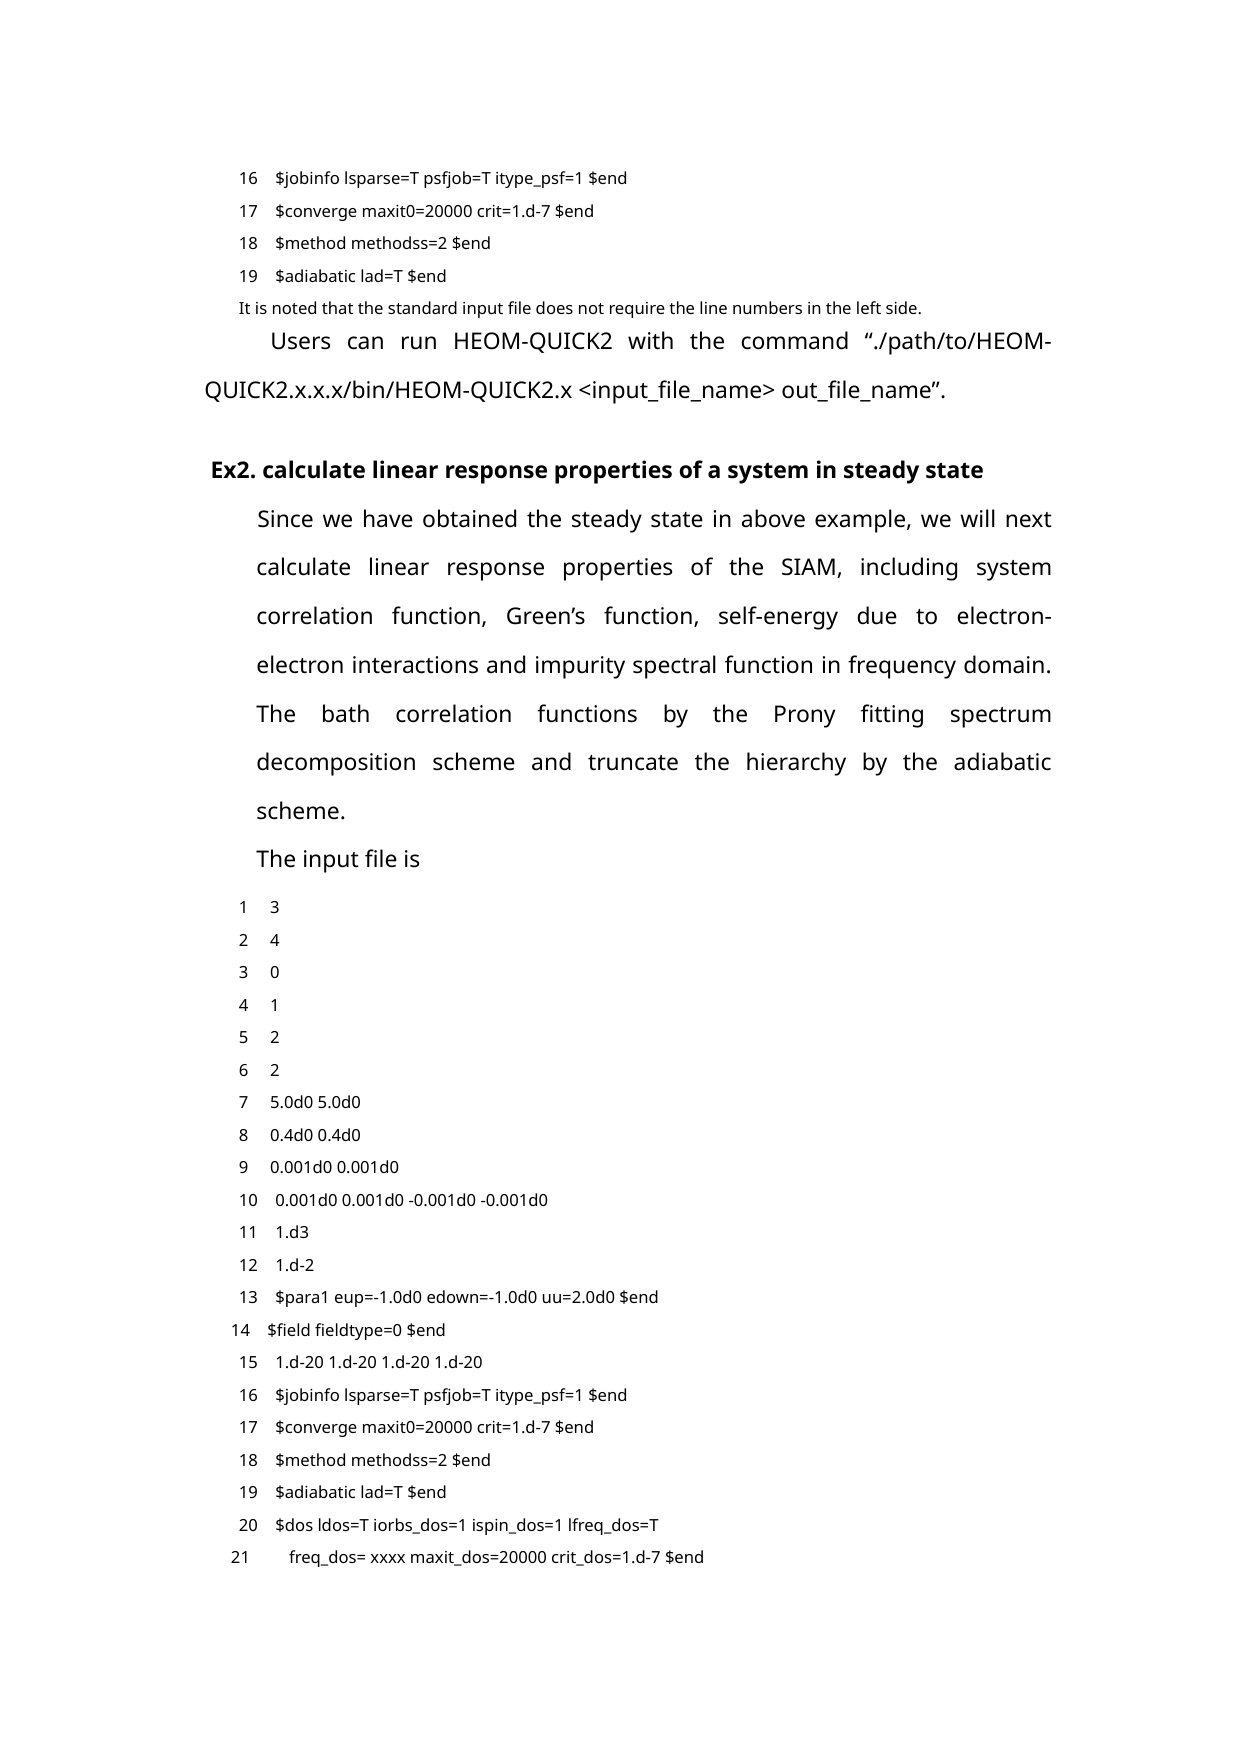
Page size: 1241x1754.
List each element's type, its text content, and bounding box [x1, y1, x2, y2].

text 6 2 [187, 1053, 1053, 1086]
text 14 $field fieldtype=0 $end [187, 1313, 1053, 1346]
text 20 $dos ldos=T iorbs_dos=1 ispin_dos=1 lfreq_dos=T [187, 1508, 1053, 1541]
text 12 1.d-2 [187, 1248, 1053, 1281]
text 9 0.001d0 0.001d0 [187, 1151, 1053, 1183]
text 19 $adiabatic lad=T $end [187, 1476, 1053, 1508]
text 17 $converge maxit0=20000 crit=1.d-7 $end [187, 194, 1053, 227]
text 13 $para1 eup=-1.0d0 edown=-1.0d0 uu=2.0d0 $end [187, 1281, 1053, 1313]
text Users can run HEOM-QUICK2 with the command “./path/to/HEOM-QUICK2.x.x.x/bin/HEOM-QUICK2.x <input_file_name> out_file_name”. [187, 324, 1053, 406]
text 16 $jobinfo lsparse=T psfjob=T itype_psf=1 $end [187, 1378, 1053, 1411]
text The input file is [187, 843, 1053, 875]
text 15 1.d-20 1.d-20 1.d-20 1.d-20 [187, 1346, 1053, 1378]
text 10 0.001d0 0.001d0 -0.001d0 -0.001d0 [187, 1183, 1053, 1216]
text Ex2. calculate linear response properties of a system in steady state [187, 454, 1053, 486]
text 3 0 [187, 956, 1053, 988]
text 19 $adiabatic lad=T $end [187, 259, 1053, 292]
text 16 $jobinfo lsparse=T psfjob=T itype_psf=1 $end [187, 162, 1053, 194]
text 5 2 [187, 1021, 1053, 1053]
text 1 3 [187, 891, 1053, 923]
text 8 0.4d0 0.4d0 [187, 1118, 1053, 1151]
text 4 1 [187, 988, 1053, 1021]
text 21 freq_dos= xxxx maxit_dos=20000 crit_dos=1.d-7 $end [187, 1541, 1053, 1573]
text 7 5.0d0 5.0d0 [187, 1086, 1053, 1118]
text 18 $method methodss=2 $end [187, 1443, 1053, 1476]
text Since we have obtained the steady state in above example, we will next calculate linear response properties of the SIAM, including system correlation function, Green’s function, self-energy due to electron-electron interactions and impurity spectral function in frequency domain. The bath correlation functions by the Prony fitting spectrum decomposition scheme and truncate the hierarchy by the adiabatic scheme. [187, 502, 1053, 827]
text 18 $method methodss=2 $end [187, 227, 1053, 259]
text It is noted that the standard input file does not require the line numbers in the left side. [187, 292, 1053, 324]
text 17 $converge maxit0=20000 crit=1.d-7 $end [187, 1411, 1053, 1443]
text 11 1.d3 [187, 1216, 1053, 1248]
text 2 4 [187, 923, 1053, 956]
